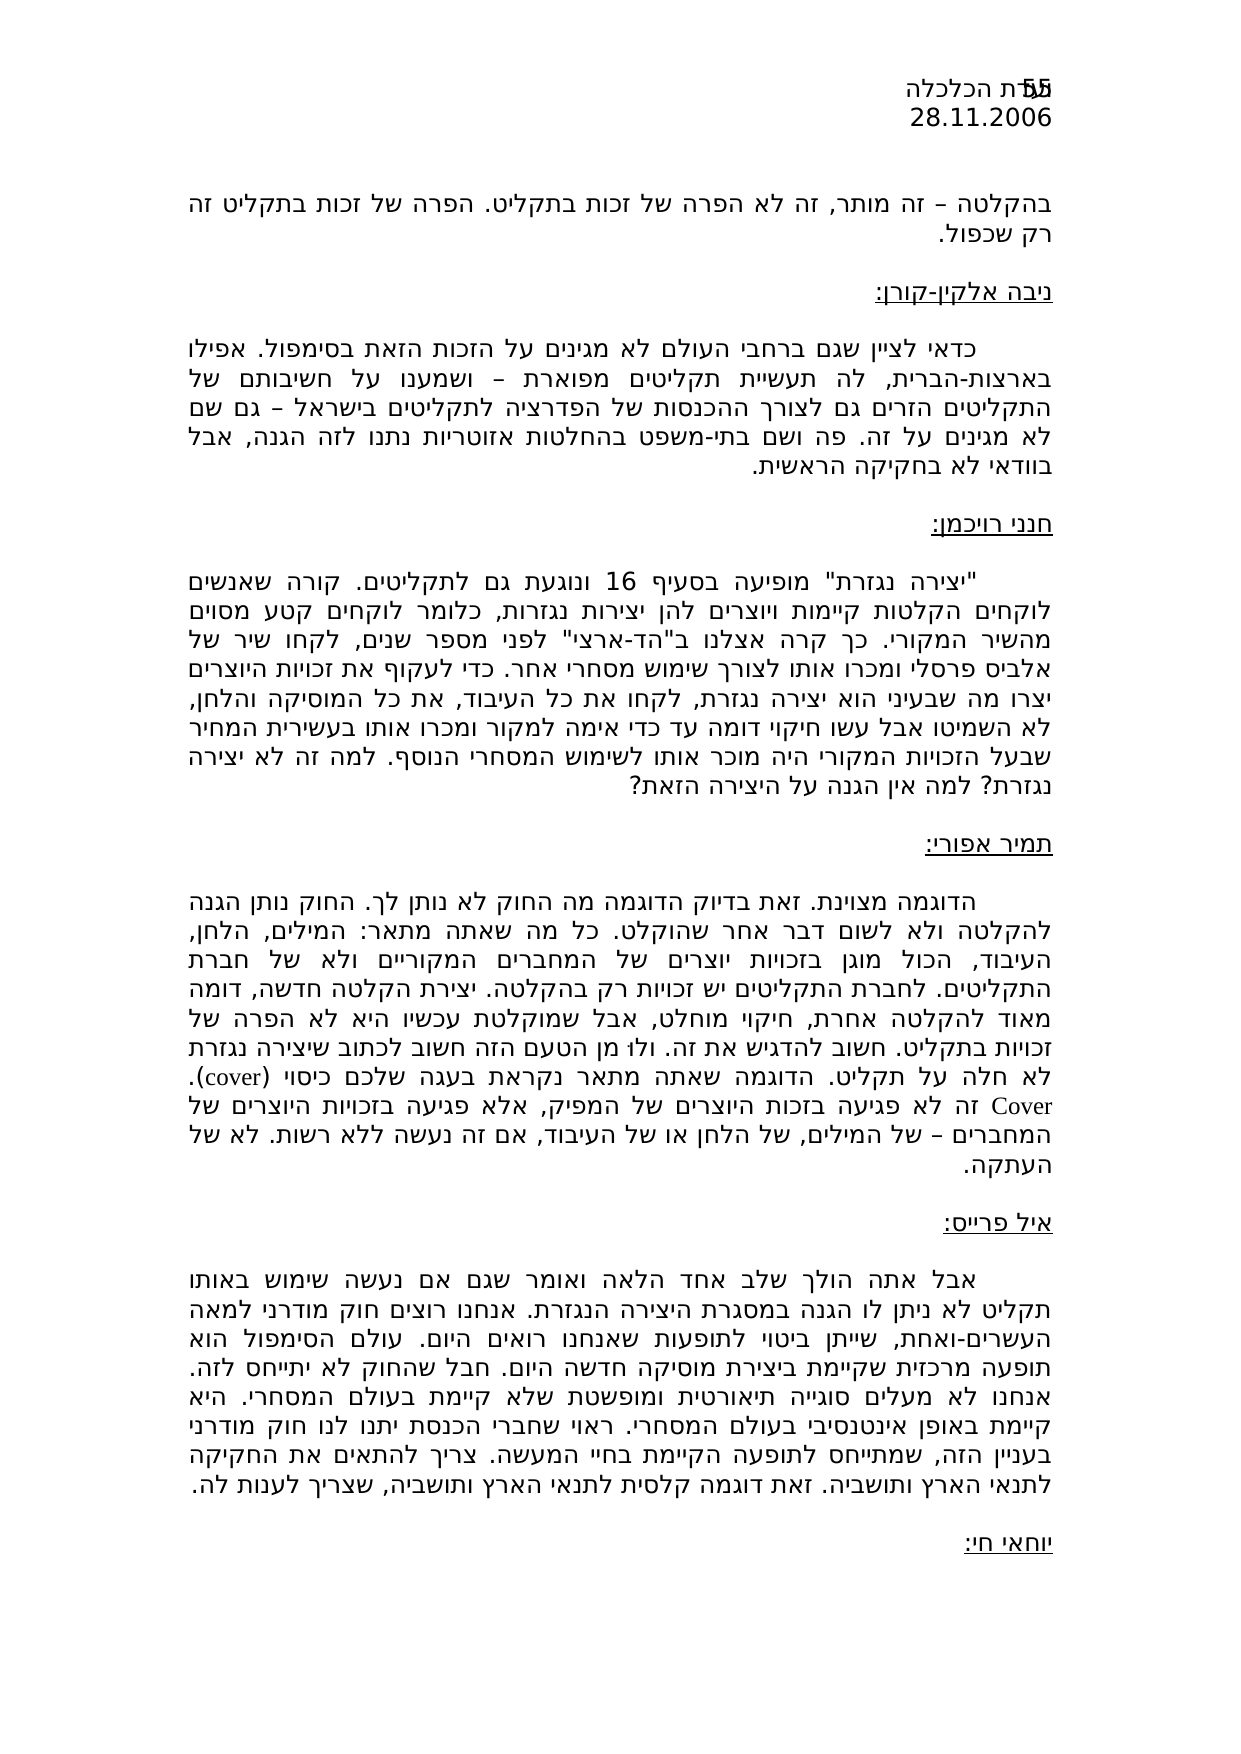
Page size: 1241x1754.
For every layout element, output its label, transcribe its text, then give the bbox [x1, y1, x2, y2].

text אבל אתה הולך שלב אחד הלאה ואומר שגם אם נעשה שימוש באותו תקליט לא ניתן לו הגנה במסגרת היצירה הנגזרת. אנחנו רוצים חוק מודרני למאה העשרים-ואחת, שייתן ביטוי לתופעות שאנחנו רואים היום. עולם הסימפול הוא תופעה מרכזית שקיימת ביצירת מוסיקה חדשה היום. חבל שהחוק לא יתייחס לזה. אנחנו לא מעלים סוגייה תיאורטית ומופשטת שלא קיימת בעולם המסחרי. היא קיימת באופן אינטנסיבי בעולם המסחרי. ראוי שחברי הכנסת יתנו לנו חוק מודרני בעניין הזה, שמתייחס לתופעה הקיימת בחיי המעשה. צריך להתאים את החקיקה לתנאי הארץ ותושביה. זאת דוגמה קלסית לתנאי הארץ ותושביה, שצריך לענות לה. [187, 1266, 1053, 1499]
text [187, 189, 1053, 248]
text יוחאי חי: [187, 1528, 1053, 1557]
text תמיר אפורי: [187, 829, 1053, 858]
text הדוגמה מצוינת. זאת בדיוק הדוגמה מה החוק לא נותן לך. החוק נותן הגנה להקלטה ולא לשום דבר אחר שהוקלט. כל מה שאתה מתאר: המילים, הלחן, העיבוד, הכול מוגן בזכויות יוצרים של המחברים המקוריים ולא של חברת התקליטים. לחברת התקליטים יש זכויות רק בהקלטה. יצירת הקלטה חדשה, דומה מאוד להקלטה אחרת, חיקוי מוחלט, אבל שמוקלטת עכשיו היא לא הפרה של זכויות בתקליט. חשוב להדגיש את זה. ולוּ מן הטעם הזה חשוב לכתוב שיצירה נגזרת לא חלה על תקליט. הדוגמה שאתה מתאר נקראת בעגה שלכם כיסוי (cover). Cover זה לא פגיעה בזכות היוצרים של המפיק, אלא פגיעה בזכויות היוצרים של המחברים – של המילים, של הלחן או של העיבוד, אם זה נעשה ללא רשות. לא של העתקה. [187, 887, 1053, 1179]
text חנני רויכמן: [187, 509, 1053, 538]
text "יצירה נגזרת" מופיעה בסעיף 16 ונוגעת גם לתקליטים. קורה שאנשים לוקחים הקלטות קיימות ויוצרים להן יצירות נגזרות, כלומר לוקחים קטע מסוים מהשיר המקורי. כך קרה אצלנו ב"הד-ארצי" לפני מספר שנים, לקחו שיר של אלביס פרסלי ומכרו אותו לצורך שימוש מסחרי אחר. כדי לעקוף את זכויות היוצרים יצרו מה שבעיני הוא יצירה נגזרת, לקחו את כל העיבוד, את כל המוסיקה והלחן, לא השמיטו אבל עשו חיקוי דומה עד כדי אימה למקור ומכרו אותו בעשירית המחיר שבעל הזכויות המקורי היה מוכר אותו לשימוש המסחרי הנוסף. למה זה לא יצירה נגזרת? למה אין הגנה על היצירה הזאת? [187, 567, 1053, 800]
text ניבה אלקין-קורן: [187, 277, 1053, 306]
text כדאי לציין שגם ברחבי העולם לא מגינים על הזכות הזאת בסימפול. אפילו בארצות-הברית, לה תעשיית תקליטים מפוארת – ושמענו על חשיבותם של התקליטים הזרים גם לצורך ההכנסות של הפדרציה לתקליטים בישראל – גם שם לא מגינים על זה. פה ושם בתי-משפט בהחלטות אזוטריות נתנו לזה הגנה, אבל בוודאי לא בחקיקה הראשית. [187, 334, 1053, 480]
text איל פרייס: [187, 1208, 1053, 1237]
